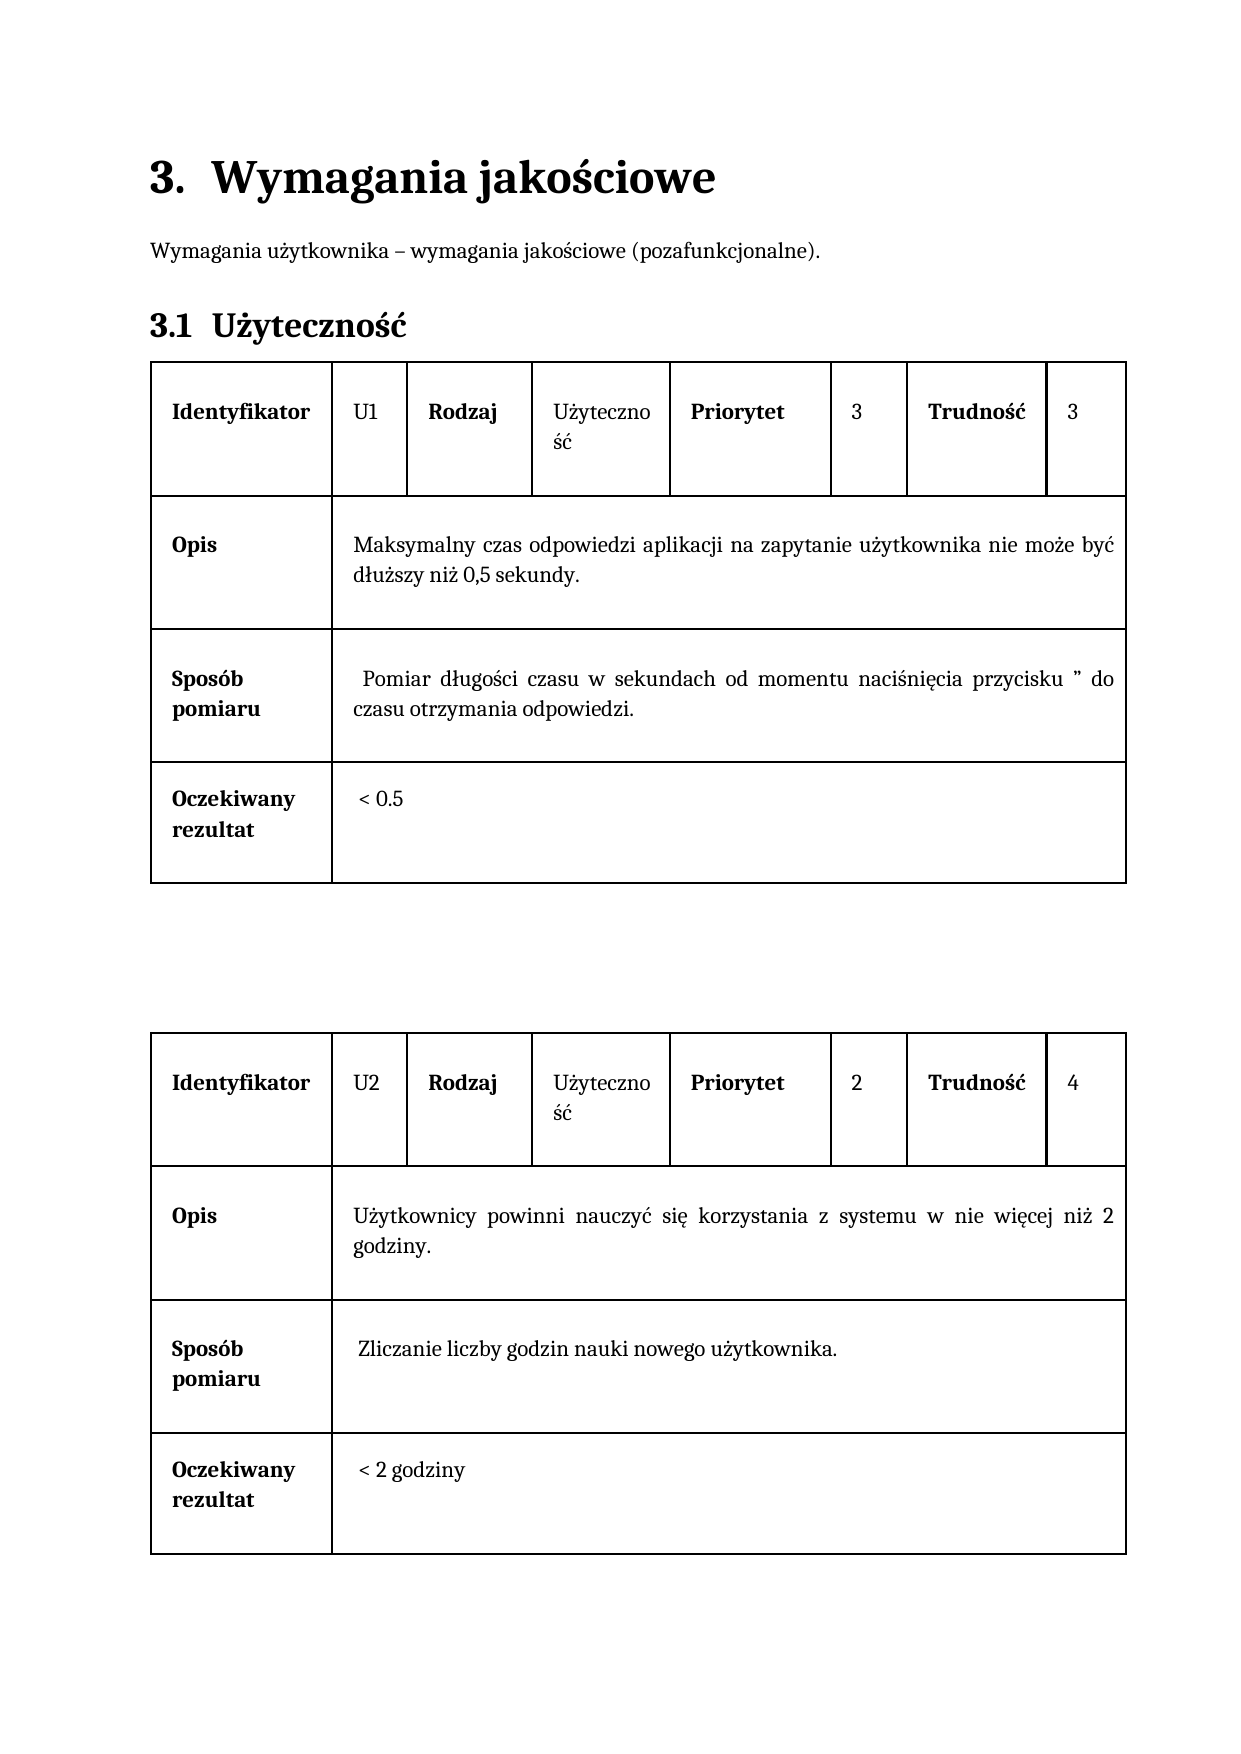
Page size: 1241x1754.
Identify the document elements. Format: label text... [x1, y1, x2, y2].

table_header Użyteczność [533, 363, 669, 494]
table_header 4 [1048, 1034, 1125, 1165]
table_header 3 [1048, 363, 1125, 494]
table_header U1 [333, 363, 406, 494]
table_cell Maksymalny czas odpowiedzi aplikacji na zapytanie użytkownika nie może być dłuższy niż 0,5 sekundy. [333, 497, 1125, 628]
table_cell Opis [152, 497, 331, 628]
table_cell Sposób pomiaru [152, 630, 331, 761]
table_cell Oczekiwany rezultat [152, 1434, 331, 1553]
table_header Identyfikator [152, 363, 331, 494]
table_cell Użytkownicy powinni nauczyć się korzystania z systemu w nie więcej niż 2 godziny. [333, 1167, 1125, 1298]
table_header Użyteczność [533, 1034, 669, 1165]
subtitle 3. Wymagania jakościowe [150, 150, 1090, 205]
table_header 2 [832, 1034, 906, 1165]
table_cell Opis [152, 1167, 331, 1298]
table_cell < 0.5 [333, 763, 1125, 882]
table_header Priorytet [671, 1034, 830, 1165]
text Wymagania użytkownika – wymagania jakościowe (pozafunkcjonalne). [150, 238, 1090, 265]
table_cell Oczekiwany rezultat [152, 763, 331, 882]
table_cell Pomiar długości czasu w sekundach od momentu naciśnięcia przycisku ” do czasu otrzymania odpowiedzi. [333, 630, 1125, 761]
table_header Identyfikator [152, 1034, 331, 1165]
table_header Rodzaj [408, 1034, 531, 1165]
table_header 3 [832, 363, 906, 494]
table_cell Sposób pomiaru [152, 1301, 331, 1432]
table_header U2 [333, 1034, 406, 1165]
table_header Trudność [908, 1034, 1045, 1165]
table_cell Zliczanie liczby godzin nauki nowego użytkownika. [333, 1301, 1125, 1432]
subtitle 3.1 Użyteczność [150, 306, 1090, 347]
table_header Rodzaj [408, 363, 531, 494]
table_header Priorytet [671, 363, 830, 494]
table_cell < 2 godziny [333, 1434, 1125, 1553]
table_header Trudność [908, 363, 1045, 494]
